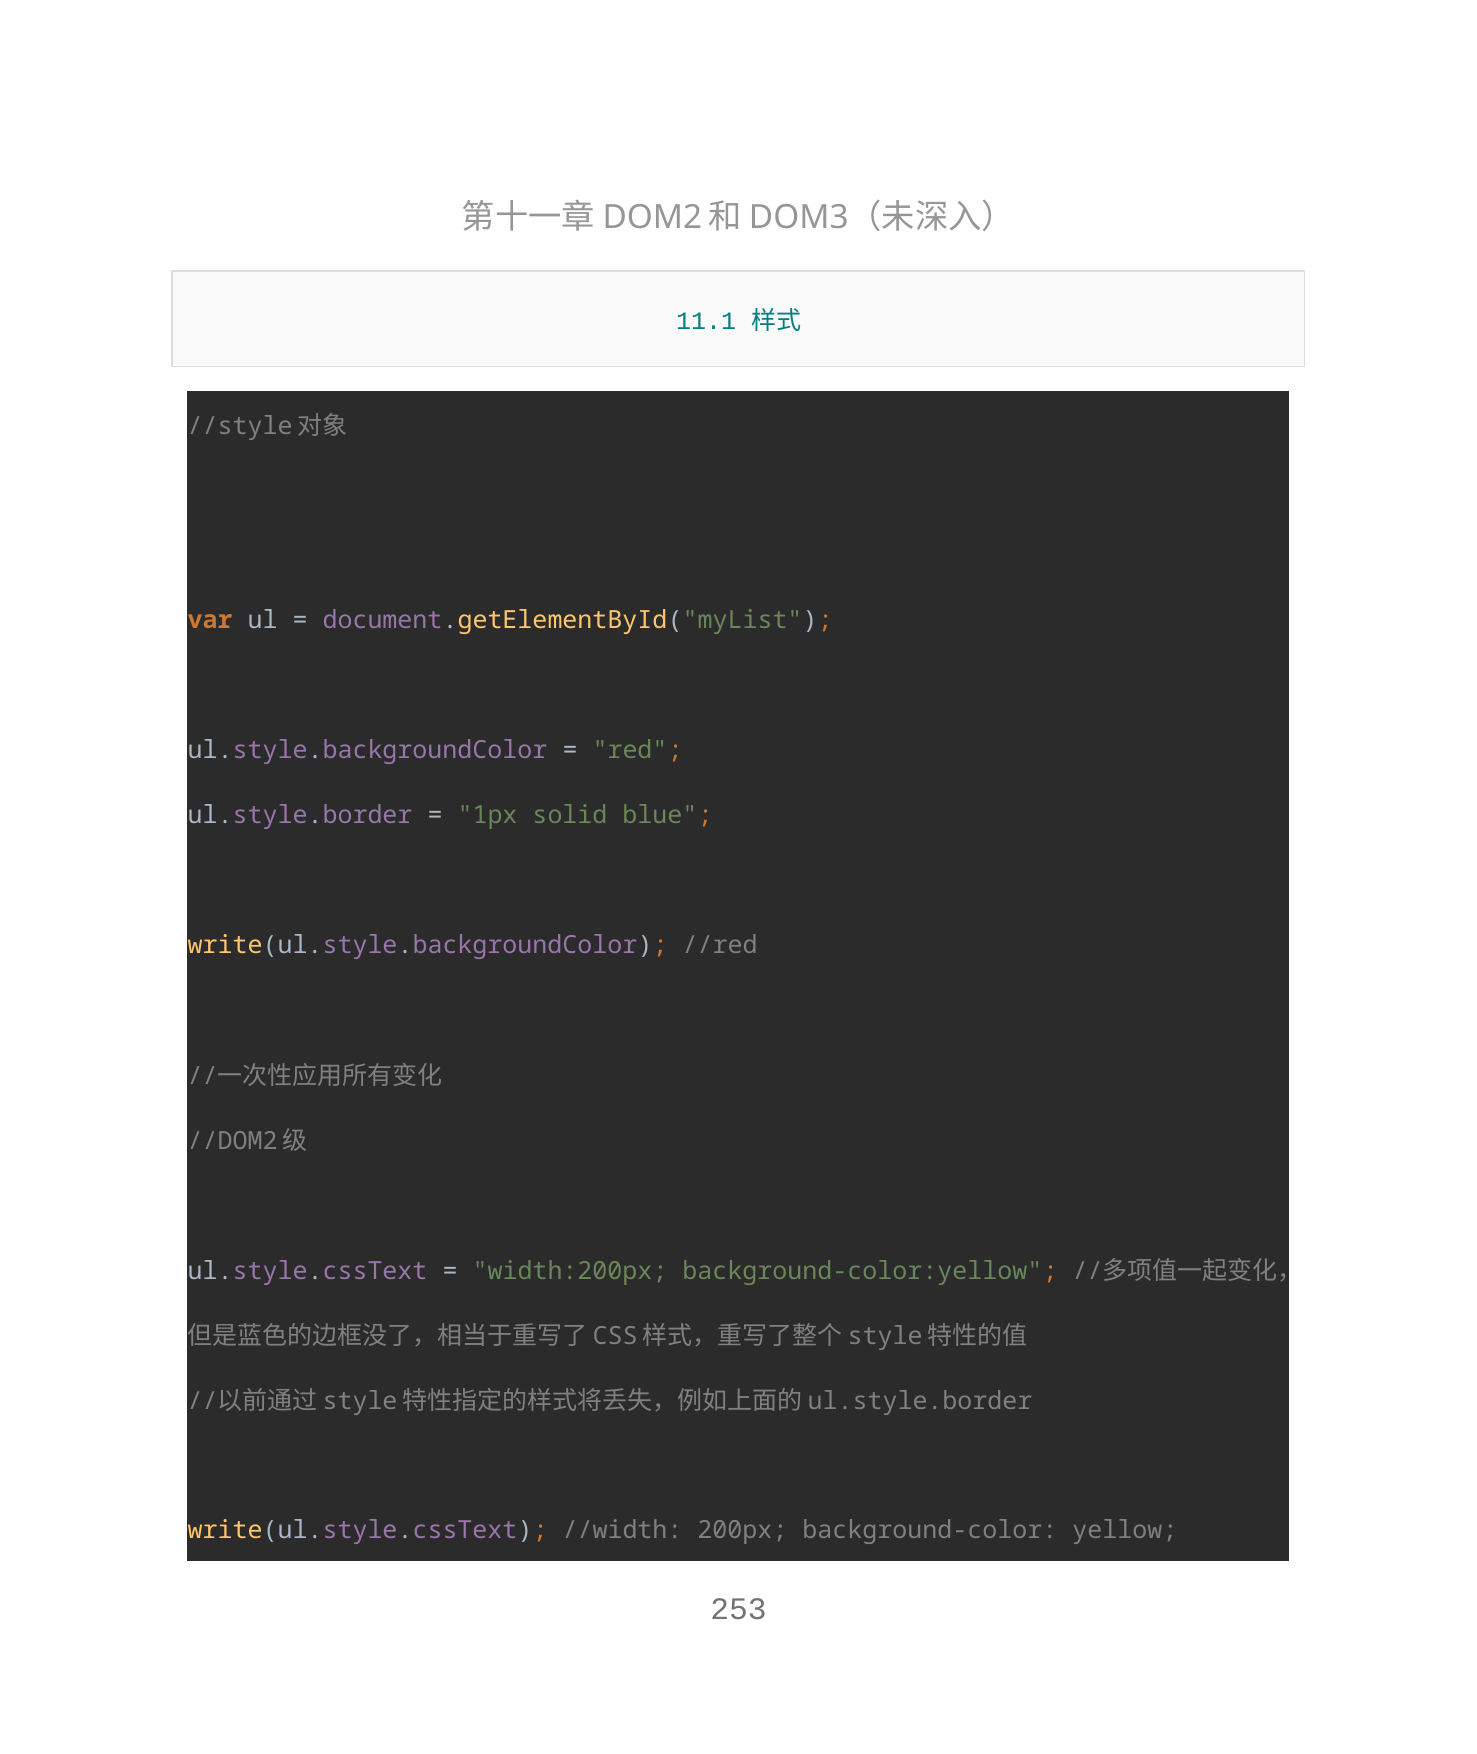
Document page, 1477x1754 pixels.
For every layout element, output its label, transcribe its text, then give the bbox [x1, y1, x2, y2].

text 11.1 样式 [173, 272, 1304, 366]
text 第十一章 DOM2和DOM3（未深入） [187, 182, 1289, 247]
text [187, 391, 1289, 1561]
